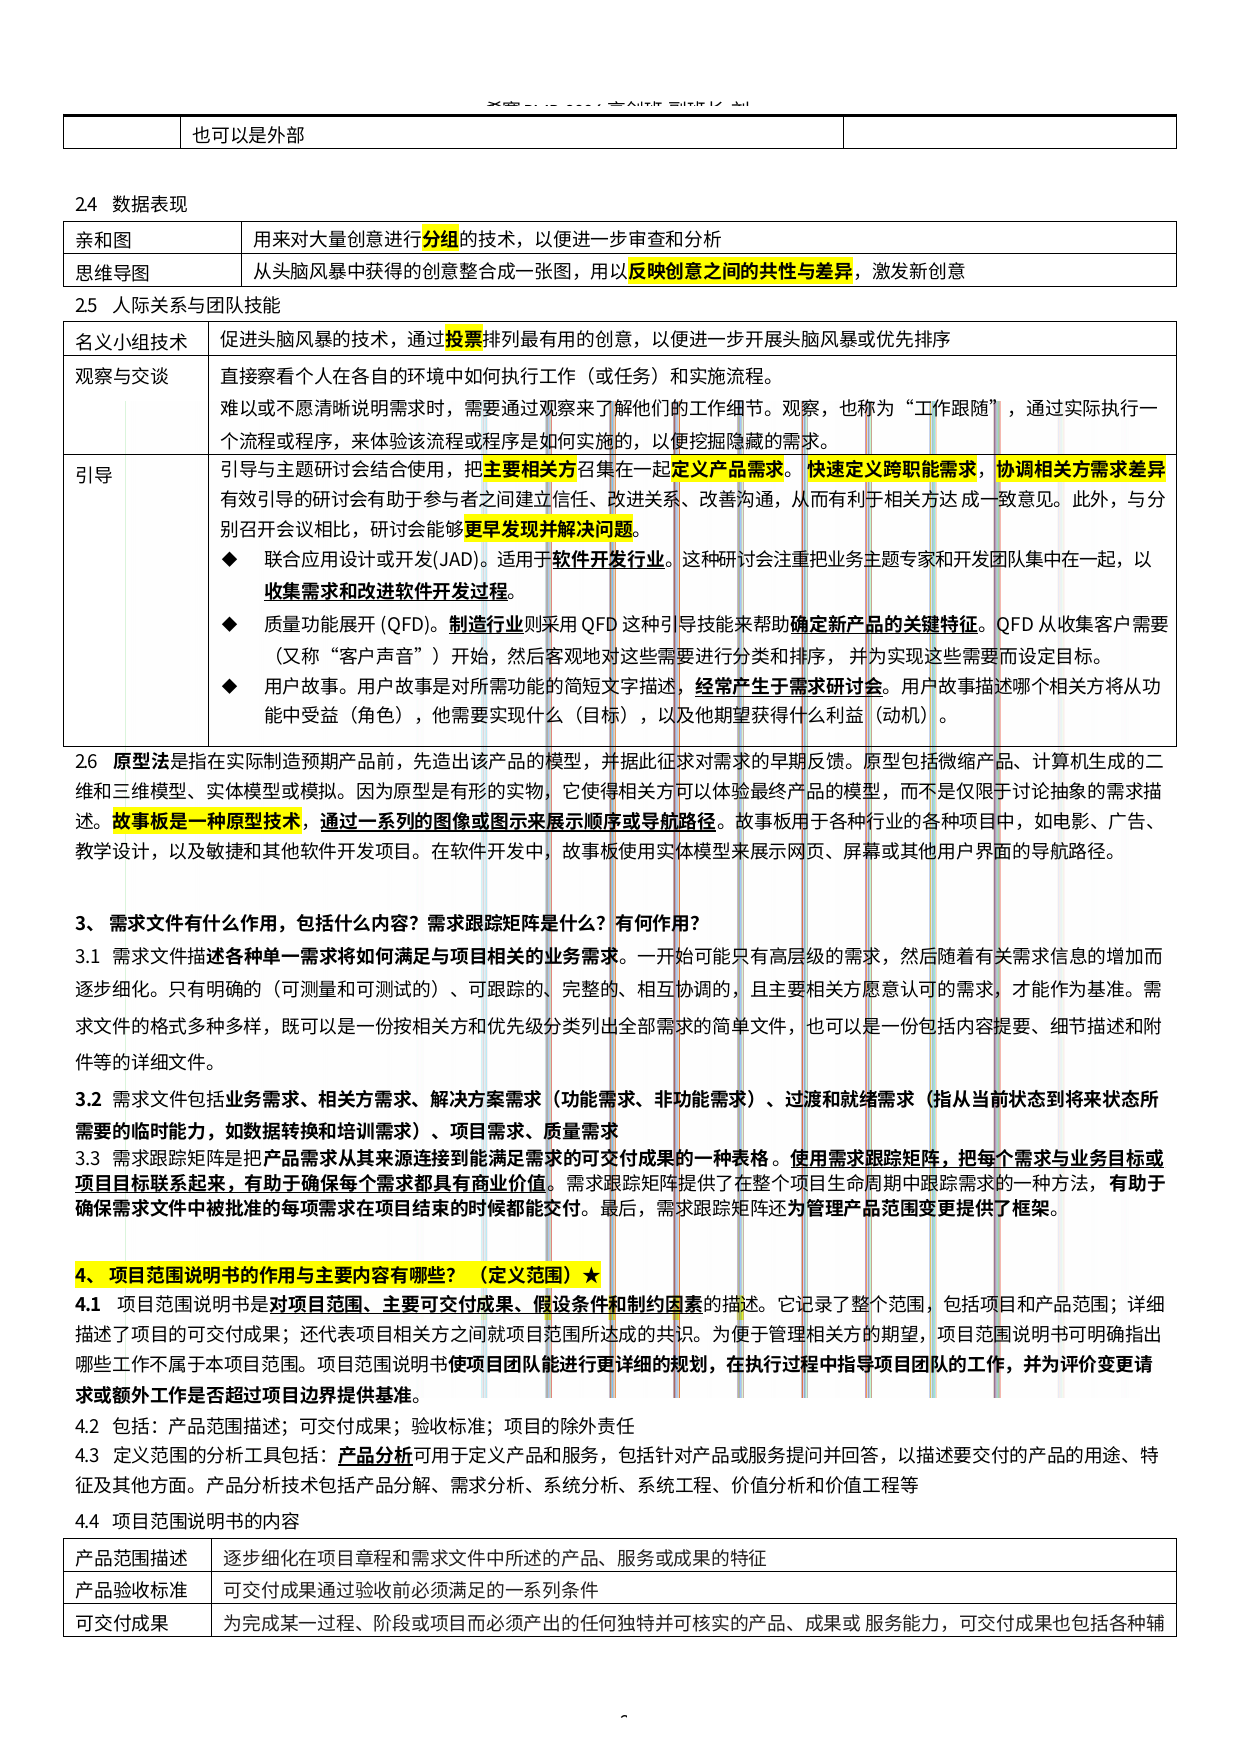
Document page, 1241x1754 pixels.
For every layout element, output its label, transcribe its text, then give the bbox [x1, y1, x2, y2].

table_cell 为完成某一过程、阶段或项目而必须产出的任何独特并可核实的产品、成果或 服务能力，可交付成果也包括各种辅 [212, 1604, 1176, 1636]
subtitle 4、 项目范围说明书的作用与主要内容有哪些？ （定义范围）★ [75, 1256, 1209, 1289]
text 逐步细化。只有明确的（可测量和可测试的）、可跟踪的、完整的、相互协调的，且主要相关方愿意认可的需求，才能作为基准。需求文件的格式多种多样，既可以是一份按相关方和优先级分类列出全部需求的简单文件，也可以是一份包括内容提要、细节描述和附件等的详细文件。 [75, 974, 1165, 1075]
list 包括：产品范围描述；可交付成果；验收标准；项目的除外责任 [75, 1411, 1209, 1438]
table_cell 观察与交谈 [64, 356, 208, 453]
table_cell 直接察看个人在各自的环境中如何执行工作（或任务）和实施流程。 难以或不愿清晰说明需求时，需要通过观察来了解他们的工作细节。观察，也称为“工作跟随”，通过实际执行一个流程或程序，来体验该流程或程序是如何实施的，以便挖掘隐藏的需求。 [209, 356, 1176, 453]
list 需求跟踪矩阵是把产品需求从其来源连接到能满足需求的可交付成果的一种表格。使用需求跟踪矩阵，把每个需求与业务目标或项目目标联系起来，有助于确保每个需求都具有商业价值。需求跟踪矩阵提供了在整个项目生命周期中跟踪需求的一种方法，有助于 确保需求文件中被批准的每项需求在项目结束的时候都能交付。最后，需求跟踪矩阵还为管理产品范围变更提供了框架。 [75, 1145, 1166, 1221]
table_cell 思维导图 [64, 254, 241, 286]
list 项目范围说明书是对项目范围、主要可交付成果、假设条件和制约因素的描述。它记录了整个范围，包括项目和产品范围；详细描述了项目的可交付成果；还代表项目相关方之间就项目范围所达成的共识。为便于管理相关方的期望，项目范围说明书可明确指出哪些工作不属于本项目范围。项目范围说明书使项目团队能进行更详细的规划，在执行过程中指导项目团队的工作，并为评价变更请 [75, 1289, 1166, 1376]
picture [125, 864, 1140, 903]
picture [125, 970, 1140, 974]
table_cell 引导与主题研讨会结合使用，把主要相关方召集在一起定义产品需求。 快速定义跨职能需求，协调相关方需求差异有效引导的研讨会有助于参与者之间建立信任、改进关系、改善沟通，从而有利于相关方达 成一致意见。此外，与分别召开会议相比，研讨会能够更早发现并解决问题。 联合应用设计或开发(JAD)。适用于软件开发行业。这种研讨会注重把业务主题专家和开发团队集中在一起，以 收集需求和改进软件开发过程。 质量功能展开 (QFD)。制造行业则采用 QFD 这种引导技能来帮助确定新产品的关键特征。QFD 从收集客户需要 （又称“客户声音”）开始，然后客观地对这些需要进行分类和排序， 并为实现这些需要而设定目标。 用户故事。用户故事是对所需功能的简短文字描述，经常产生于需求研讨会。用户故事描述哪个相关方将从功能中受益（角色），他需要实现什么（目标），以及他期望获得什么利益（动机）。 [209, 455, 1176, 746]
table_cell 可交付成果通过验收前必须满足的一系列条件 [212, 1572, 1176, 1603]
list 数据表现 [75, 189, 1209, 216]
table_cell 产品验收标准 [64, 1572, 211, 1603]
table_header 名义小组技术 [64, 322, 208, 354]
table_header 促进头脑风暴的技术，通过投票排列最有用的创意，以便进一步开展头脑风暴或优先排序 [209, 322, 1176, 354]
table_header 也可以是外部 [181, 117, 843, 148]
subtitle 需求文件包括业务需求、相关方需求、解决方案需求（功能需求、非功能需求）、过渡和就绪需求（指从当前状态到将来状态所 [75, 1084, 1209, 1112]
table_header 用来对大量创意进行分组的技术，以便进一步审查和分析 [242, 222, 1176, 253]
table_header [844, 117, 1176, 148]
table_header 亲和图 [64, 222, 241, 253]
subtitle 求或额外工作是否超过项目边界提供基准。 [75, 1379, 1209, 1408]
table_cell 引导 [64, 455, 208, 746]
text 需要的临时能力，如数据转换和培训需求）、项目需求、质量需求 [75, 1112, 1209, 1144]
list 需求文件描述各种单一需求将如何满足与项目相关的业务需求。一开始可能只有高层级的需求，然后随着有关需求信息的增加而 [75, 937, 1209, 970]
table_cell 可交付成果 [64, 1604, 211, 1636]
list 项目范围说明书的内容 [75, 1507, 1209, 1534]
picture [125, 1075, 1140, 1084]
list 原型法是指在实际制造预期产品前，先造出该产品的模型，并据此征求对需求的早期反馈。原型包括微缩产品、计算机生成的二维和三维模型、实体模型或模拟。因为原型是有形的实物，它使得相关方可以体验最终产品的模型，而不是仅限于讨论抽象的需求描述。故事板是一种原型技术，通过一系列的图像或图示来展示顺序或导航路径。故事板用于各种行业的各种项目中，如电影、广告、教学设计，以及敏捷和其他软件开发项目。在软件开发中，故事板使用实体模型来展示网页、屏幕或其他用户界面的导航路径。 [75, 747, 1166, 864]
table_cell 从头脑风暴中获得的创意整合成一张图，用以反映创意之间的共性与差异，激发新创意 [242, 254, 1176, 286]
table_header 产品范围描述 [64, 1539, 211, 1571]
table_header 逐步细化在项目章程和需求文件中所述的产品、服务或成果的特征 [212, 1539, 1176, 1571]
table_header [64, 117, 180, 148]
list 人际关系与团队技能 [75, 291, 1209, 318]
picture [125, 1221, 1140, 1256]
subtitle 3、 需求文件有什么作用，包括什么内容？需求跟踪矩阵是什么？有何作用？ [75, 903, 1209, 937]
list 定义范围的分析工具包括：产品分析可用于定义产品和服务，包括针对产品或服务提问并回答，以描述要交付的产品的用途、特征及其他方面。产品分析技术包括产品分解、需求分析、系统分析、系统工程、价值分析和价值工程等 [75, 1441, 1165, 1498]
